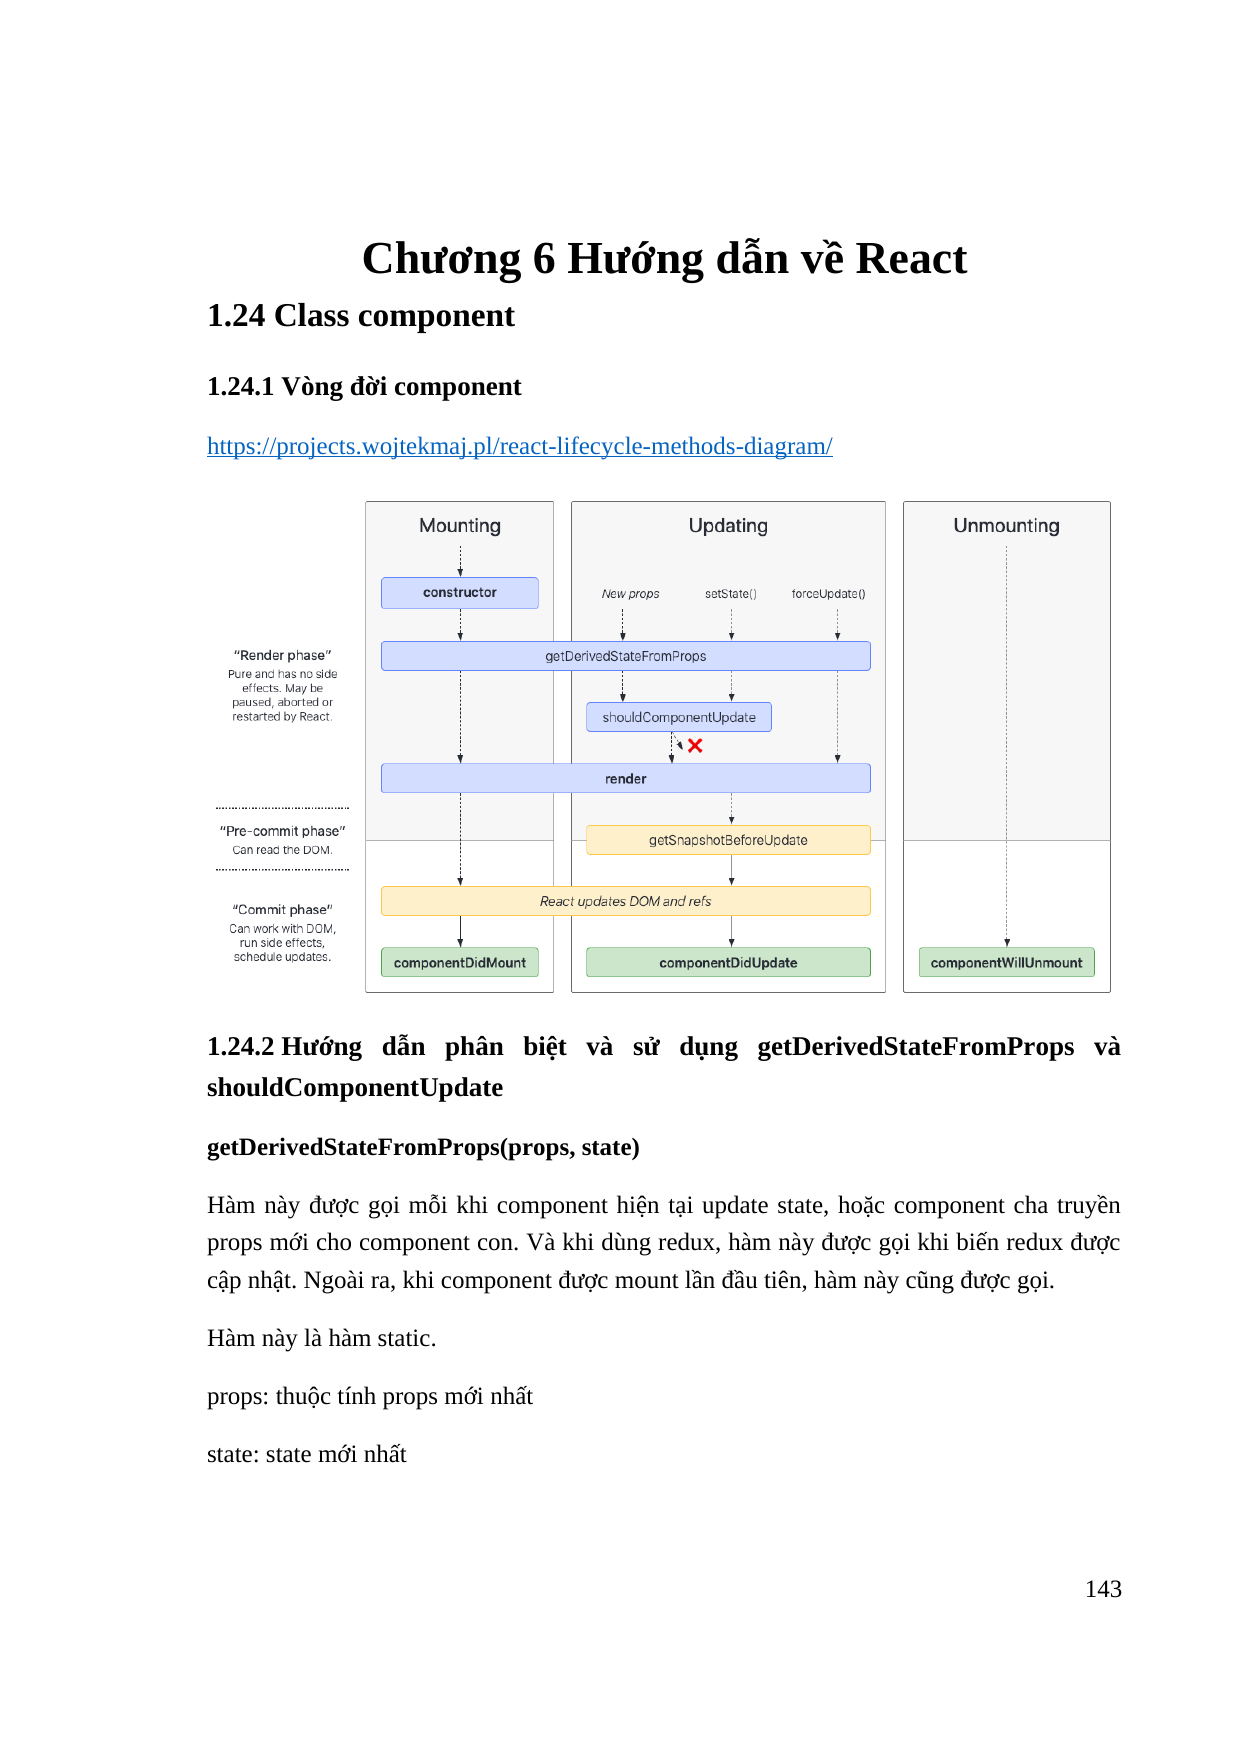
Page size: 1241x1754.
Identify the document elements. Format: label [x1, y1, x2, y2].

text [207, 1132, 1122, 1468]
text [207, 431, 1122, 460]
picture [206, 489, 1122, 1001]
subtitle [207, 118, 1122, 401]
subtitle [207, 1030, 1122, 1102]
